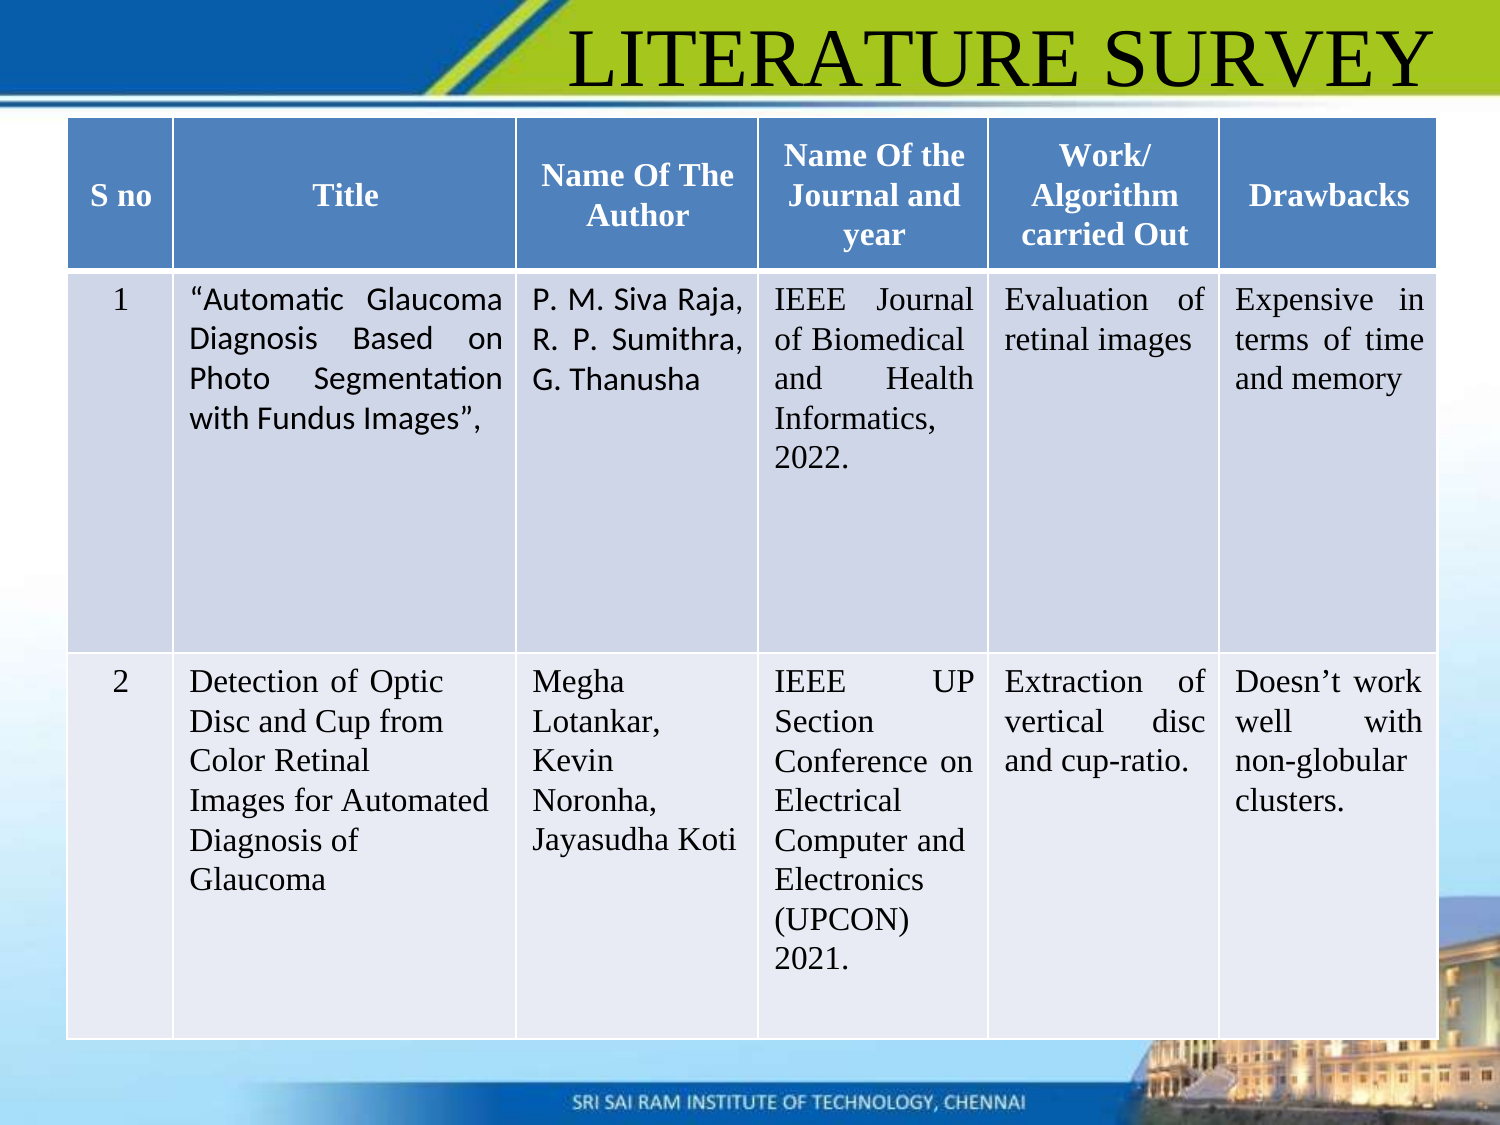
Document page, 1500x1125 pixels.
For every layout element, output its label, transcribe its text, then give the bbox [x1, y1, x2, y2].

table_header Title [174, 118, 515, 268]
subtitle LITERATURE SURVEY [568, 8, 1500, 104]
table_cell 2 [68, 654, 172, 1038]
table_cell 1 [68, 274, 172, 652]
table_cell Extraction of vertical disc and cup-ratio. [989, 654, 1218, 1038]
table_cell IEEE UP Section Conference on Electrical Computer and Electronics (UPCON) 2021. [759, 654, 987, 1038]
table_cell Megha Lotankar, Kevin Noronha, Jayasudha Koti [517, 654, 757, 1038]
table_cell Evaluation of retinal images [989, 274, 1218, 652]
picture [0, 0, 1500, 1125]
table_header Name Of the Journal and year [759, 118, 987, 268]
table_cell Expensive in terms of time and memory [1220, 274, 1436, 652]
table_cell Detection of Optic Disc and Cup from Color Retinal Images for Automated Diagnosis of Glaucoma [174, 654, 515, 1038]
table_header Name Of The Author [517, 118, 757, 268]
table_header S no [68, 118, 172, 268]
table_cell Doesn’t work well with non-globular clusters. [1220, 654, 1436, 1038]
table_cell “Automatic Glaucoma Diagnosis Based on Photo Segmentation with Fundus Images”, [174, 274, 515, 652]
table_header Drawbacks [1220, 118, 1436, 268]
table_cell IEEE Journal of Biomedical and Health Informatics, 2022. [759, 274, 987, 652]
table_cell P. M. Siva Raja, R. P. Sumithra, G. Thanusha [517, 274, 757, 652]
table_header Work/ Algorithm carried Out [989, 118, 1218, 268]
